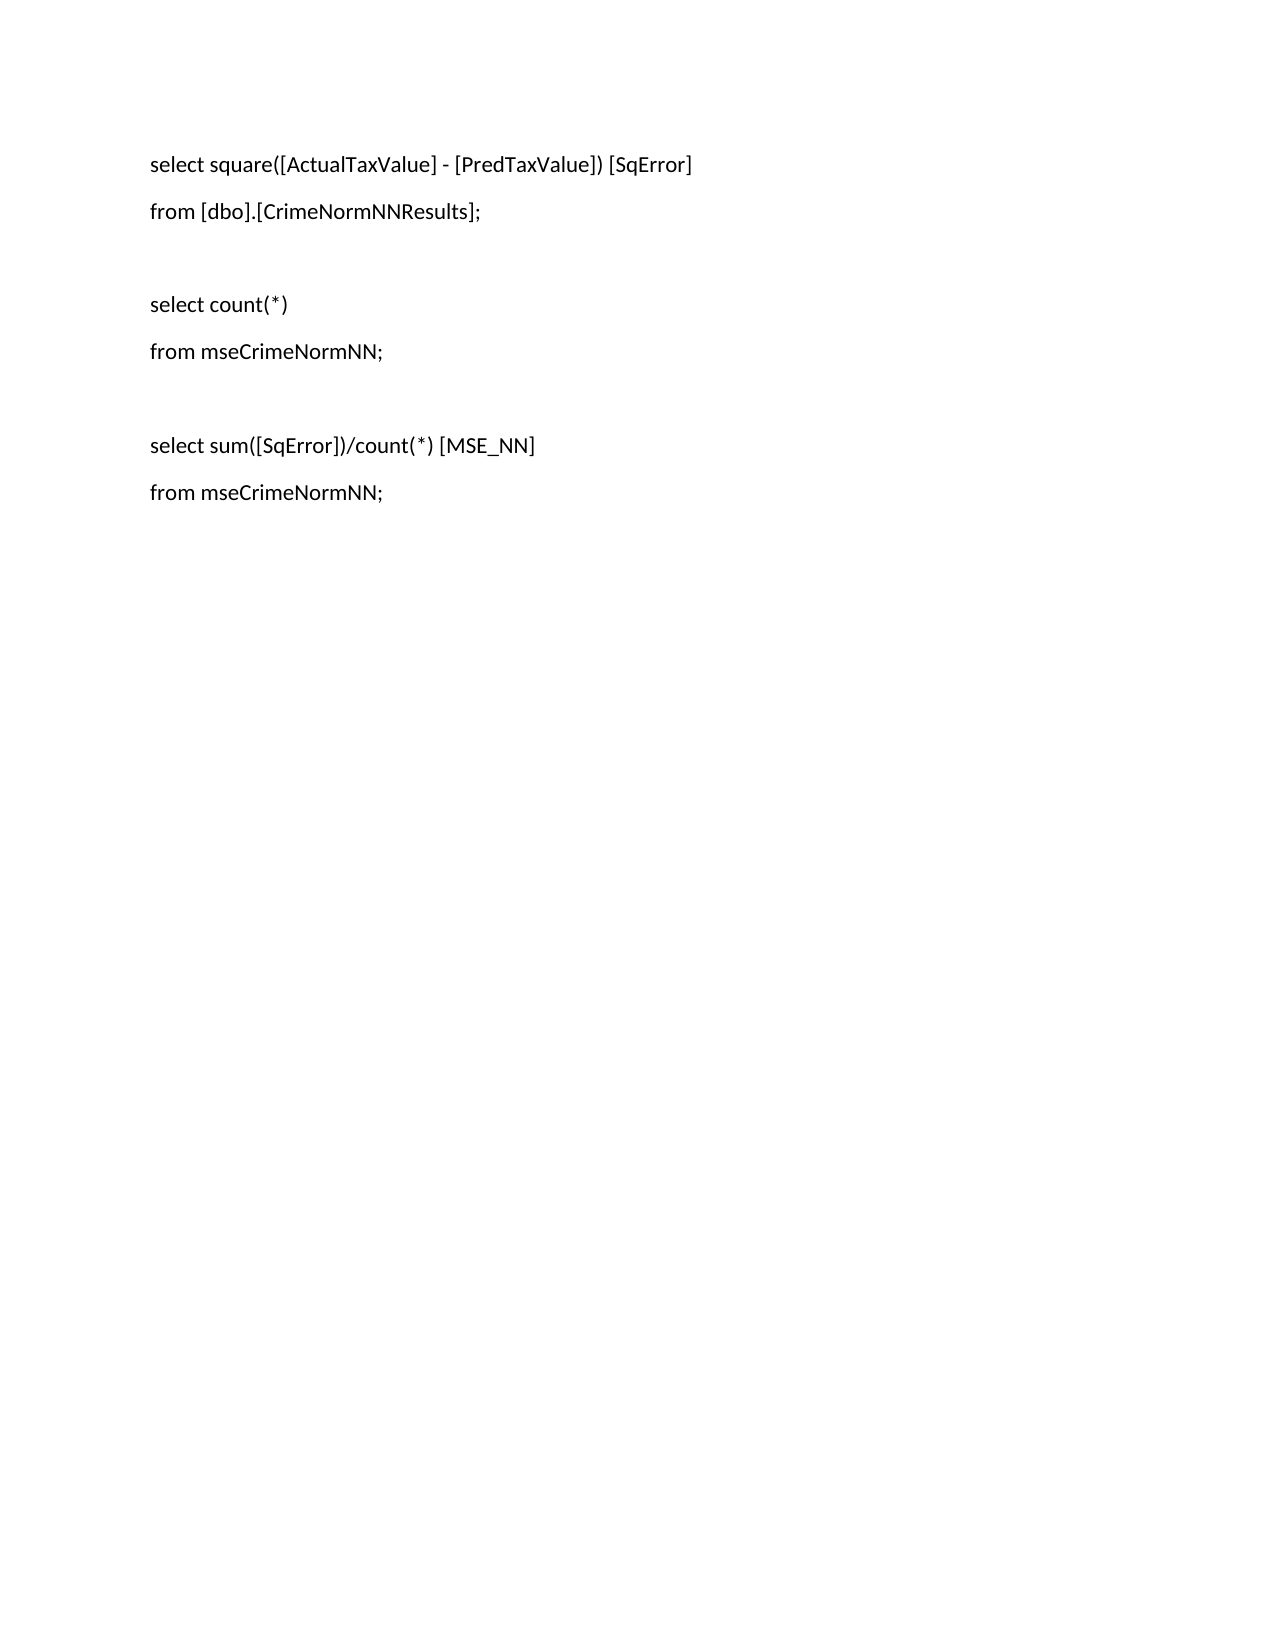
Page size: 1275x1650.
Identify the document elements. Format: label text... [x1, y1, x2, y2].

text select sum([SqError])/count(*) [MSE_NN] [150, 431, 1125, 459]
text from mseCrimeNormNN; [150, 337, 1125, 366]
text from mseCrimeNormNN; [150, 478, 1125, 506]
text select count(*) [150, 291, 1125, 319]
text select square([ActualTaxValue] - [PredTaxValue]) [SqError] [150, 150, 1125, 178]
text from [dbo].[CrimeNormNNResults]; [150, 197, 1125, 225]
